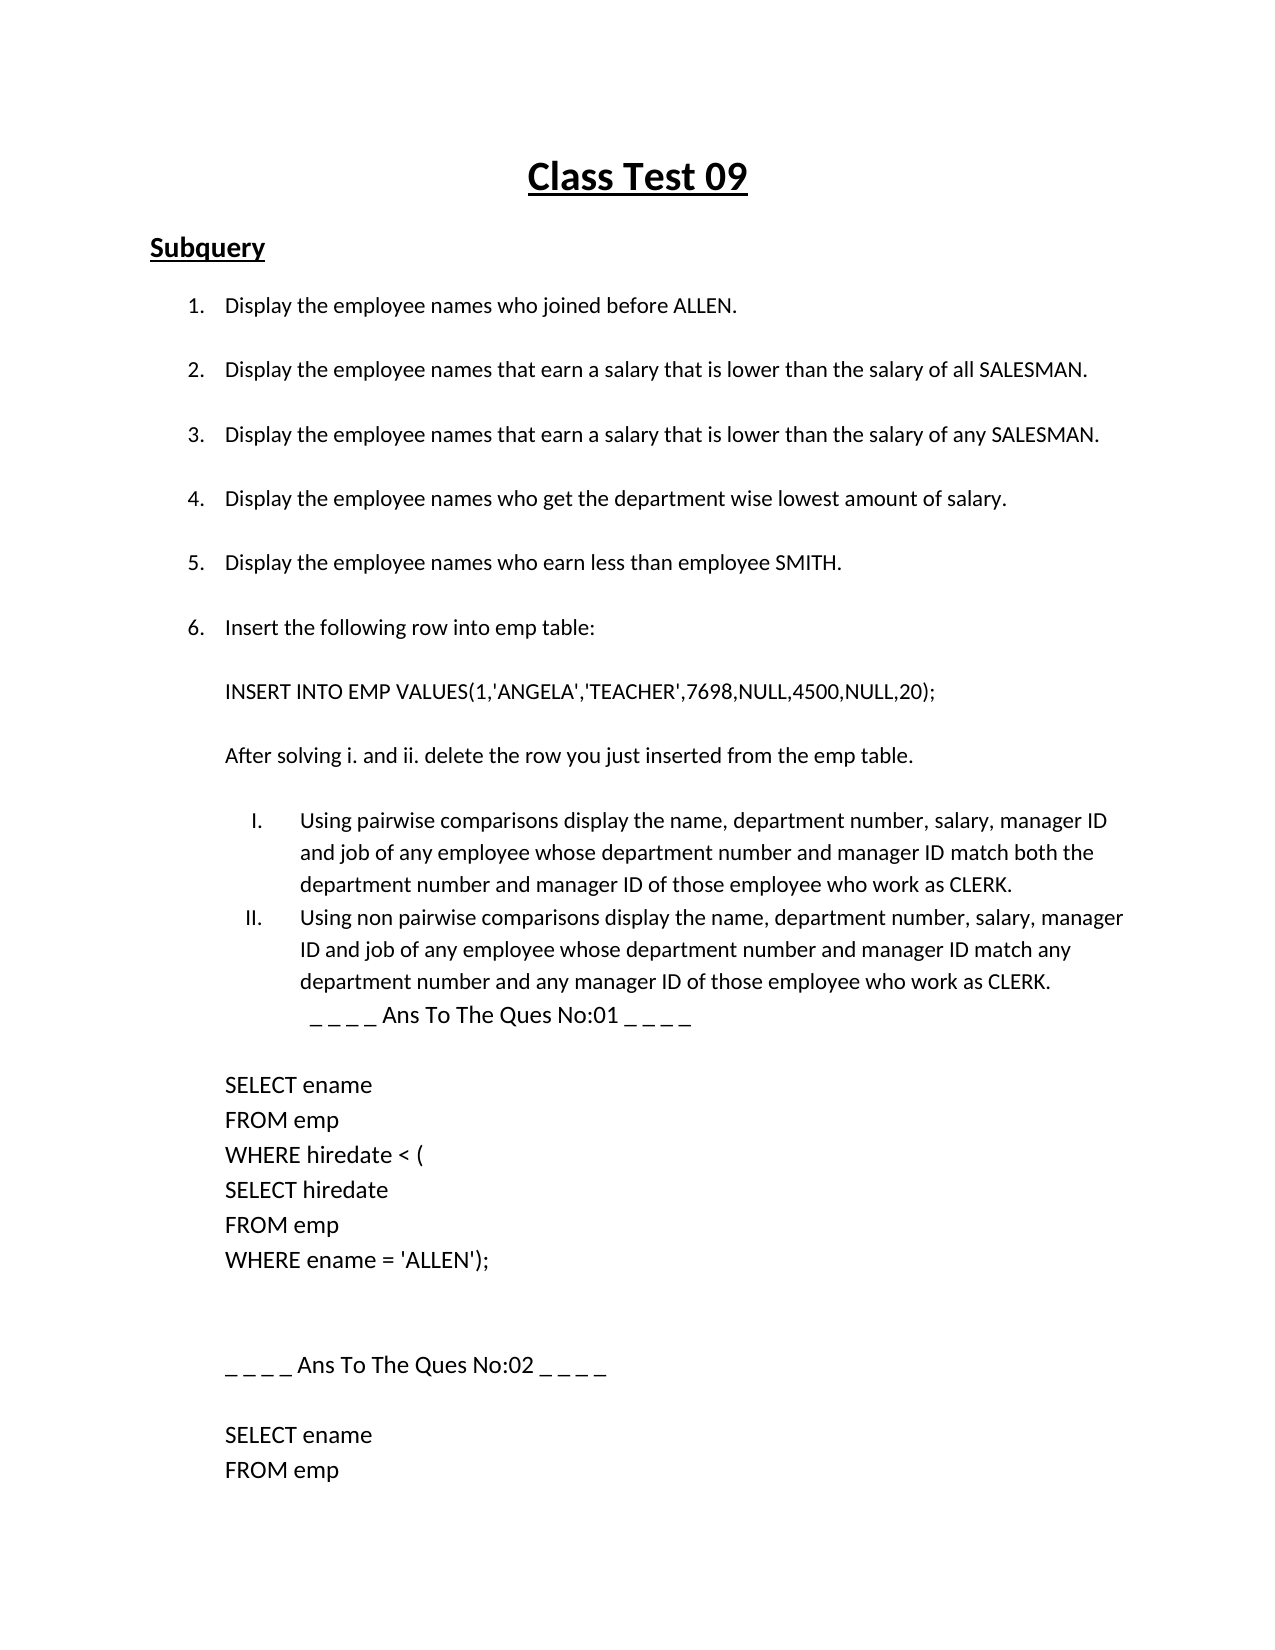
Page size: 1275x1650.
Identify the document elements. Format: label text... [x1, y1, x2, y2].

list Display the employee names who joined before ALLEN. [187, 291, 1125, 319]
list _ _ _ _ Ans To The Ques No:02 _ _ _ _ [225, 1349, 1125, 1380]
list Using non pairwise comparisons display the name, department number, salary, manager ID and job of any employee whose department number and manager ID match any department number and any manager ID of those employee who work as CLERK. [262, 903, 1125, 995]
list Display the employee names who get the department wise lowest amount of salary. [187, 484, 1125, 512]
text Class Test 09 [150, 150, 1125, 201]
list FROM emp [225, 1209, 1125, 1240]
list Display the employee names that earn a salary that is lower than the salary of all SALESMAN. [187, 355, 1125, 383]
list Display the employee names that earn a salary that is lower than the salary of any SALESMAN. [187, 420, 1125, 448]
list WHERE ename = 'ALLEN'); [225, 1244, 1125, 1275]
list After solving i. and ii. delete the row you just inserted from the emp table. [225, 742, 1125, 770]
list _ _ _ _ Ans To The Ques No:01 _ _ _ _ [225, 999, 1125, 1030]
list Using pairwise comparisons display the name, department number, salary, manager ID and job of any employee whose department number and manager ID match both the department number and manager ID of those employee who work as CLERK. [262, 806, 1125, 898]
list SELECT ename [225, 1419, 1125, 1450]
list FROM emp [225, 1104, 1125, 1135]
list Insert the following row into emp table: [187, 613, 1125, 641]
list FROM emp [225, 1454, 1125, 1485]
list WHERE hiredate < ( [225, 1139, 1125, 1170]
list INSERT INTO EMP VALUES(1,'ANGELA','TEACHER',7698,NULL,4500,NULL,20); [225, 677, 1125, 705]
text Subquery [150, 229, 1125, 265]
list SELECT hiredate [225, 1174, 1125, 1205]
list Display the employee names who earn less than employee SMITH. [187, 548, 1125, 577]
list SELECT ename [225, 1069, 1125, 1100]
